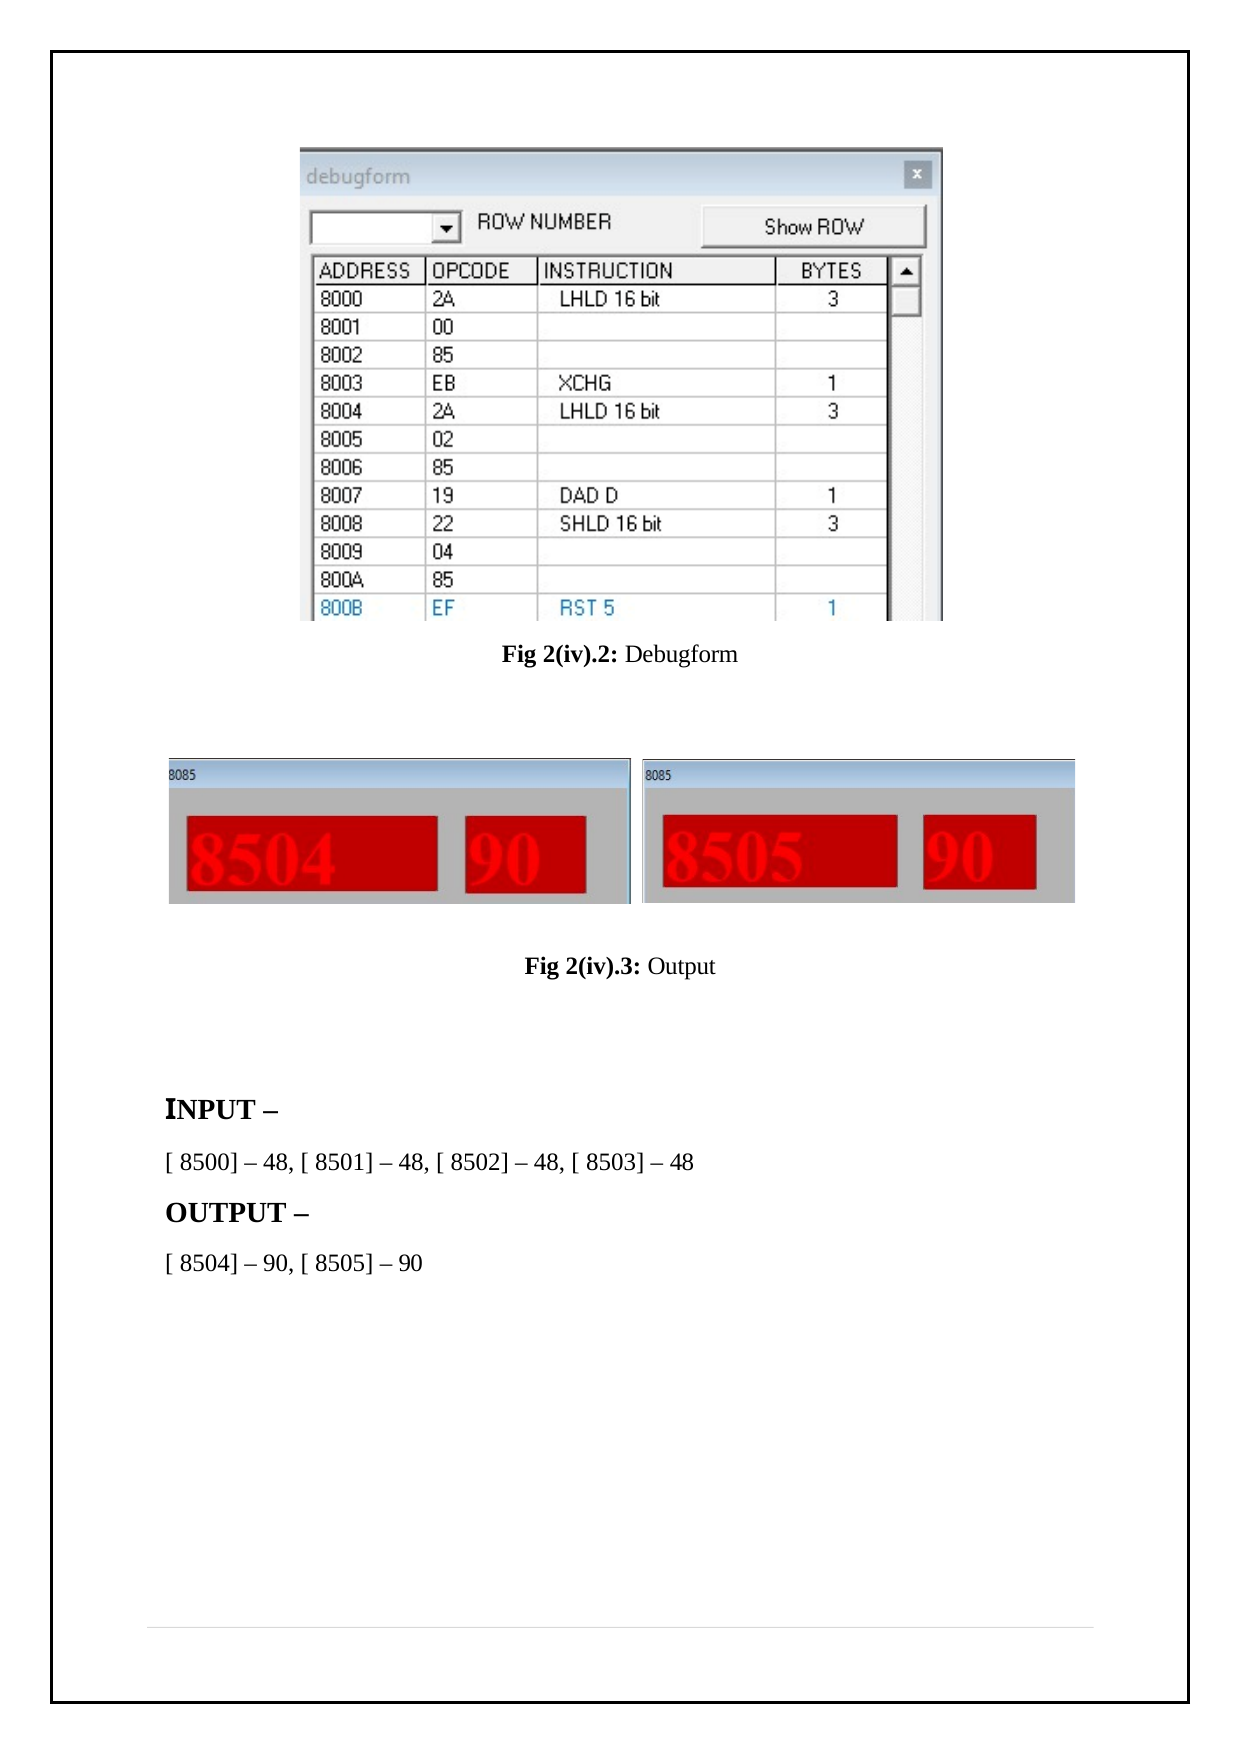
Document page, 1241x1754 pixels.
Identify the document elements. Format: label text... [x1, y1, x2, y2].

picture [299, 147, 943, 621]
text Fig 2(iv).2: Debugform [410, 639, 830, 667]
text Fig 2(iv).3: Output [410, 951, 830, 980]
text INPUT – [165, 1088, 1137, 1128]
picture [642, 759, 1075, 903]
text [ 8504] – 90, [ 8505] – 90 [165, 1248, 1137, 1277]
text OUTPUT – [165, 1195, 1137, 1229]
picture [168, 758, 632, 904]
text [ 8500] – 48, [ 8501] – 48, [ 8502] – 48, [ 8503] – 48 [165, 1147, 1137, 1176]
